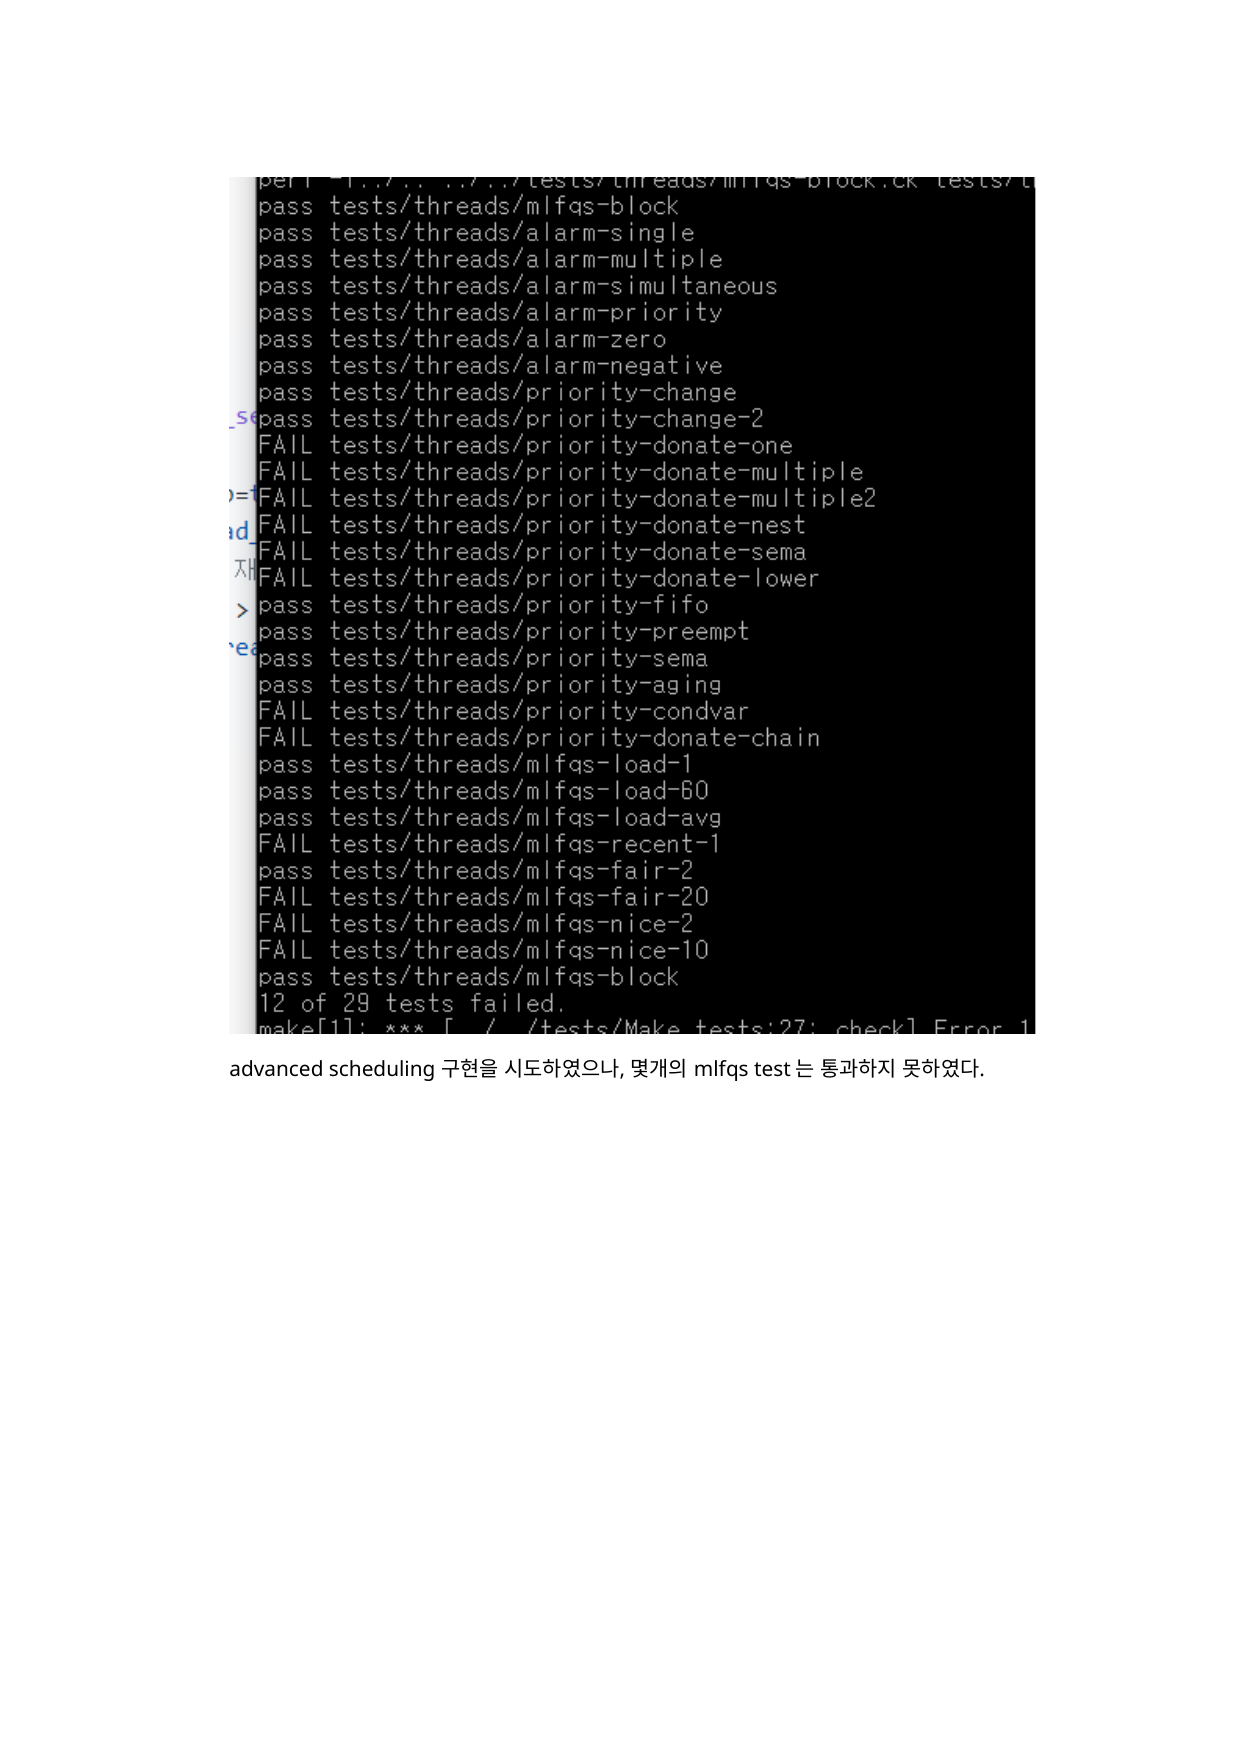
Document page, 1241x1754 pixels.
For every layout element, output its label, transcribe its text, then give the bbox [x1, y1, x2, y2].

list advanced scheduling 구현을 시도하였으나, 몇개의 mlfqs test는 통과하지 못하였다. [229, 1052, 1090, 1083]
picture [229, 177, 1036, 1034]
